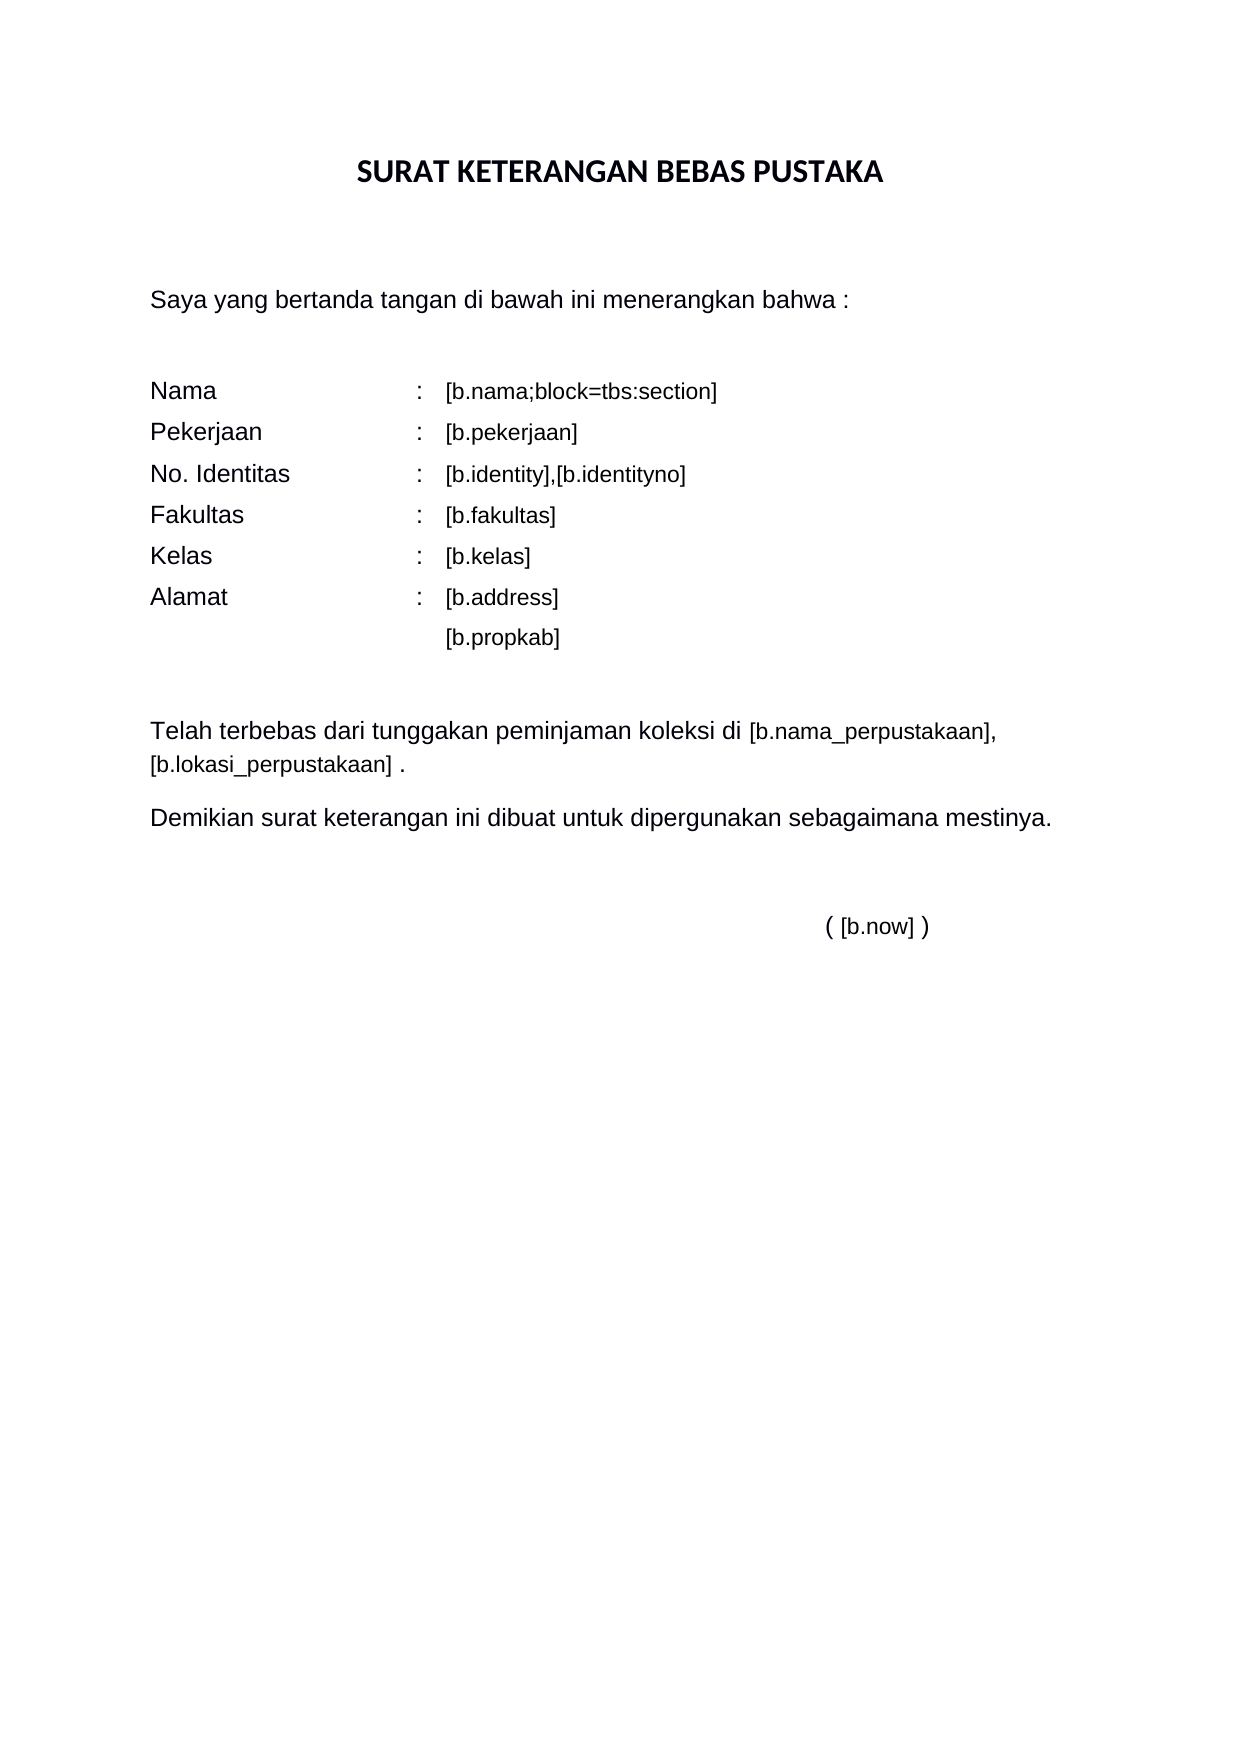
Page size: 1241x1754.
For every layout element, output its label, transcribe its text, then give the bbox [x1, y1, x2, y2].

text Kelas : [b.kelas] [150, 541, 1090, 570]
text Alamat : [b.address] [150, 582, 1090, 611]
text Saya yang bertanda tangan di bawah ini menerangkan bahwa : [150, 285, 1090, 314]
text Pekerjaan : [b.pekerjaan] [150, 417, 1090, 446]
text Telah terbebas dari tunggakan peminjaman koleksi di [b.nama_perpustakaan],[b.lokasi_perpustakaan] . [150, 716, 1090, 778]
text No. Identitas : [b.identity],[b.identityno] [150, 458, 1090, 487]
text Nama : [b.nama;block=tbs:section] [150, 376, 1090, 405]
text ( [b.now] ) [741, 911, 1090, 939]
text SURAT KETERANGAN BEBAS PUSTAKA [150, 150, 1090, 191]
text [b.propkab] [150, 623, 1090, 650]
text Fakultas : [b.fakultas] [150, 500, 1090, 528]
text Demikian surat keterangan ini dibuat untuk dipergunakan sebagaimana mestinya. [150, 803, 1090, 832]
